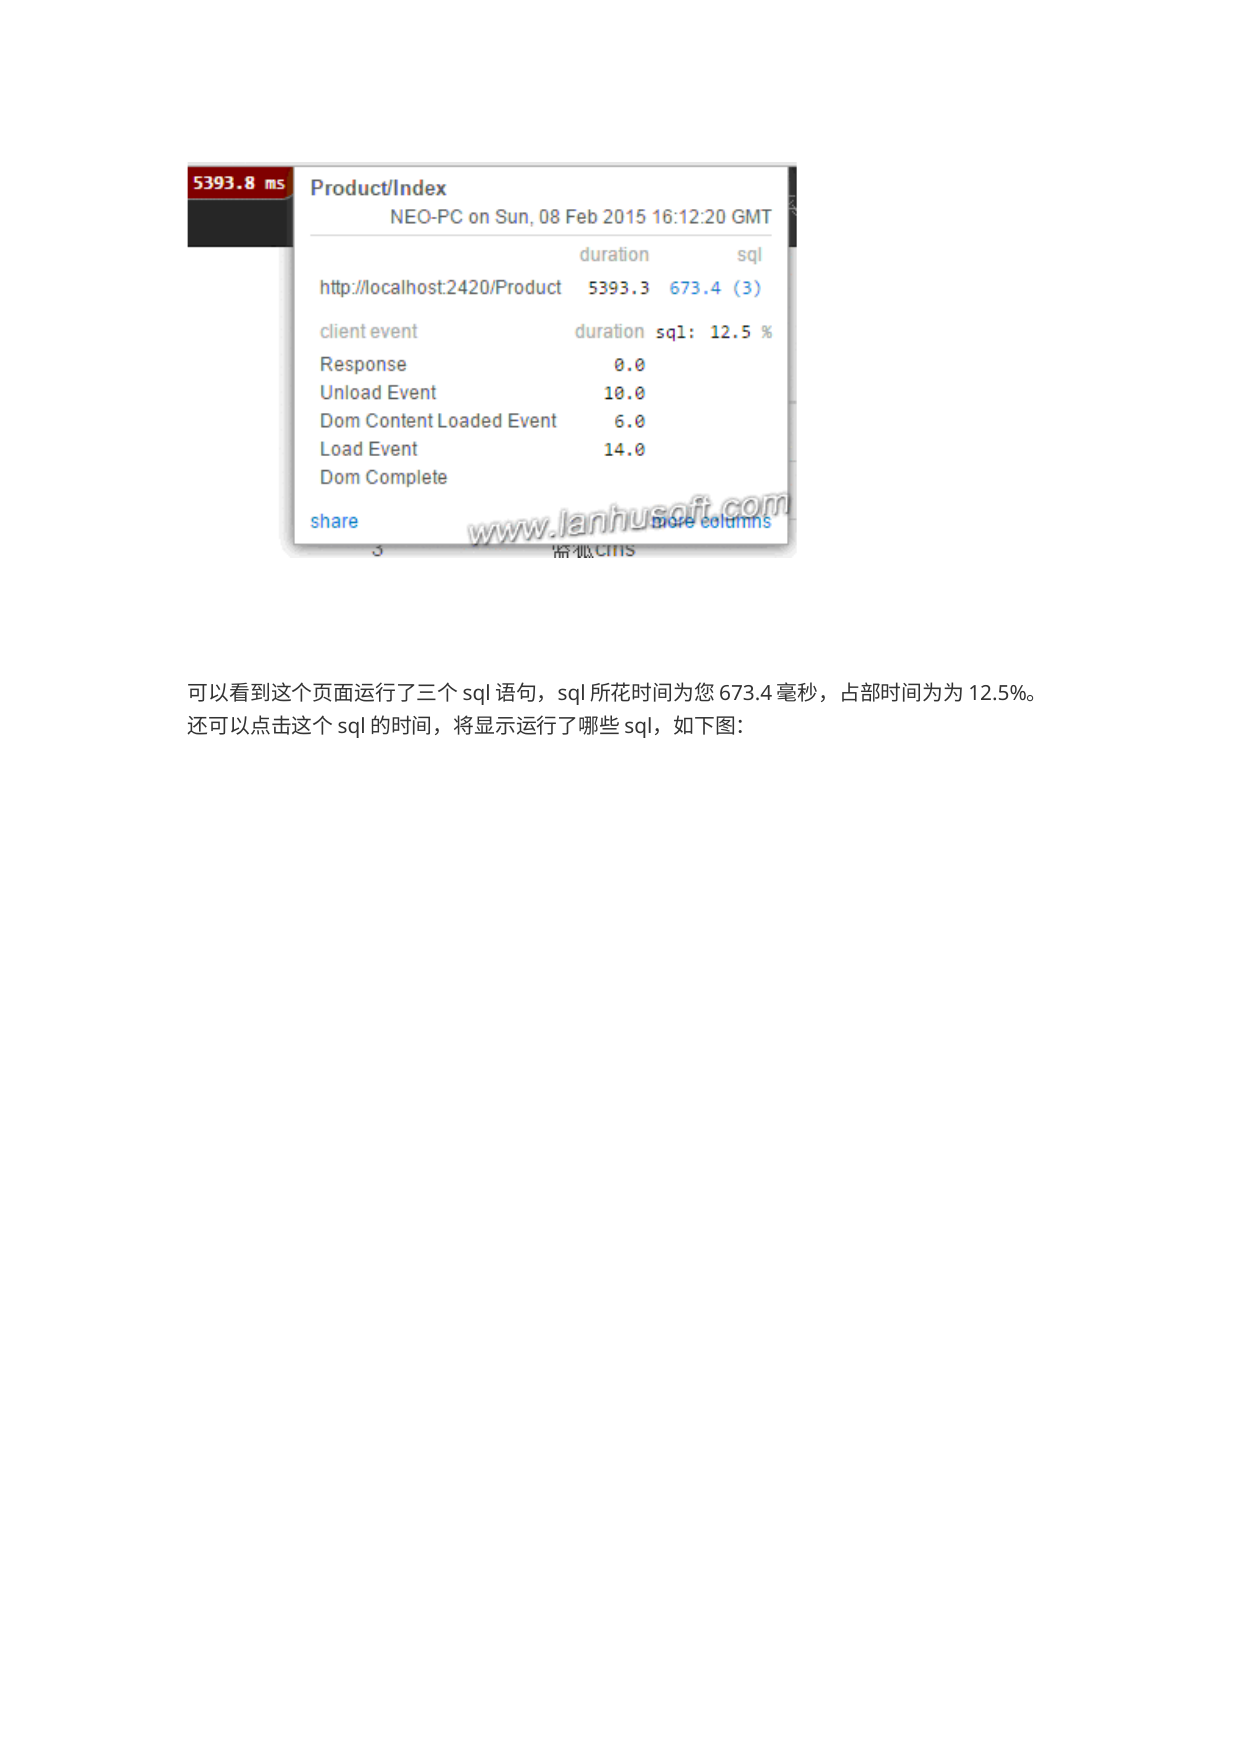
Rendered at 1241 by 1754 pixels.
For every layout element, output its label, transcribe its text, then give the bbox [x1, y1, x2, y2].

text 可以看到这个页面运行了三个sql语句，sql所花时间为您673.4毫秒，占部时间为为12.5%。还可以点击这个sql的时间，将显示运行了哪些sql，如下图： [187, 675, 1053, 740]
picture [187, 162, 797, 558]
